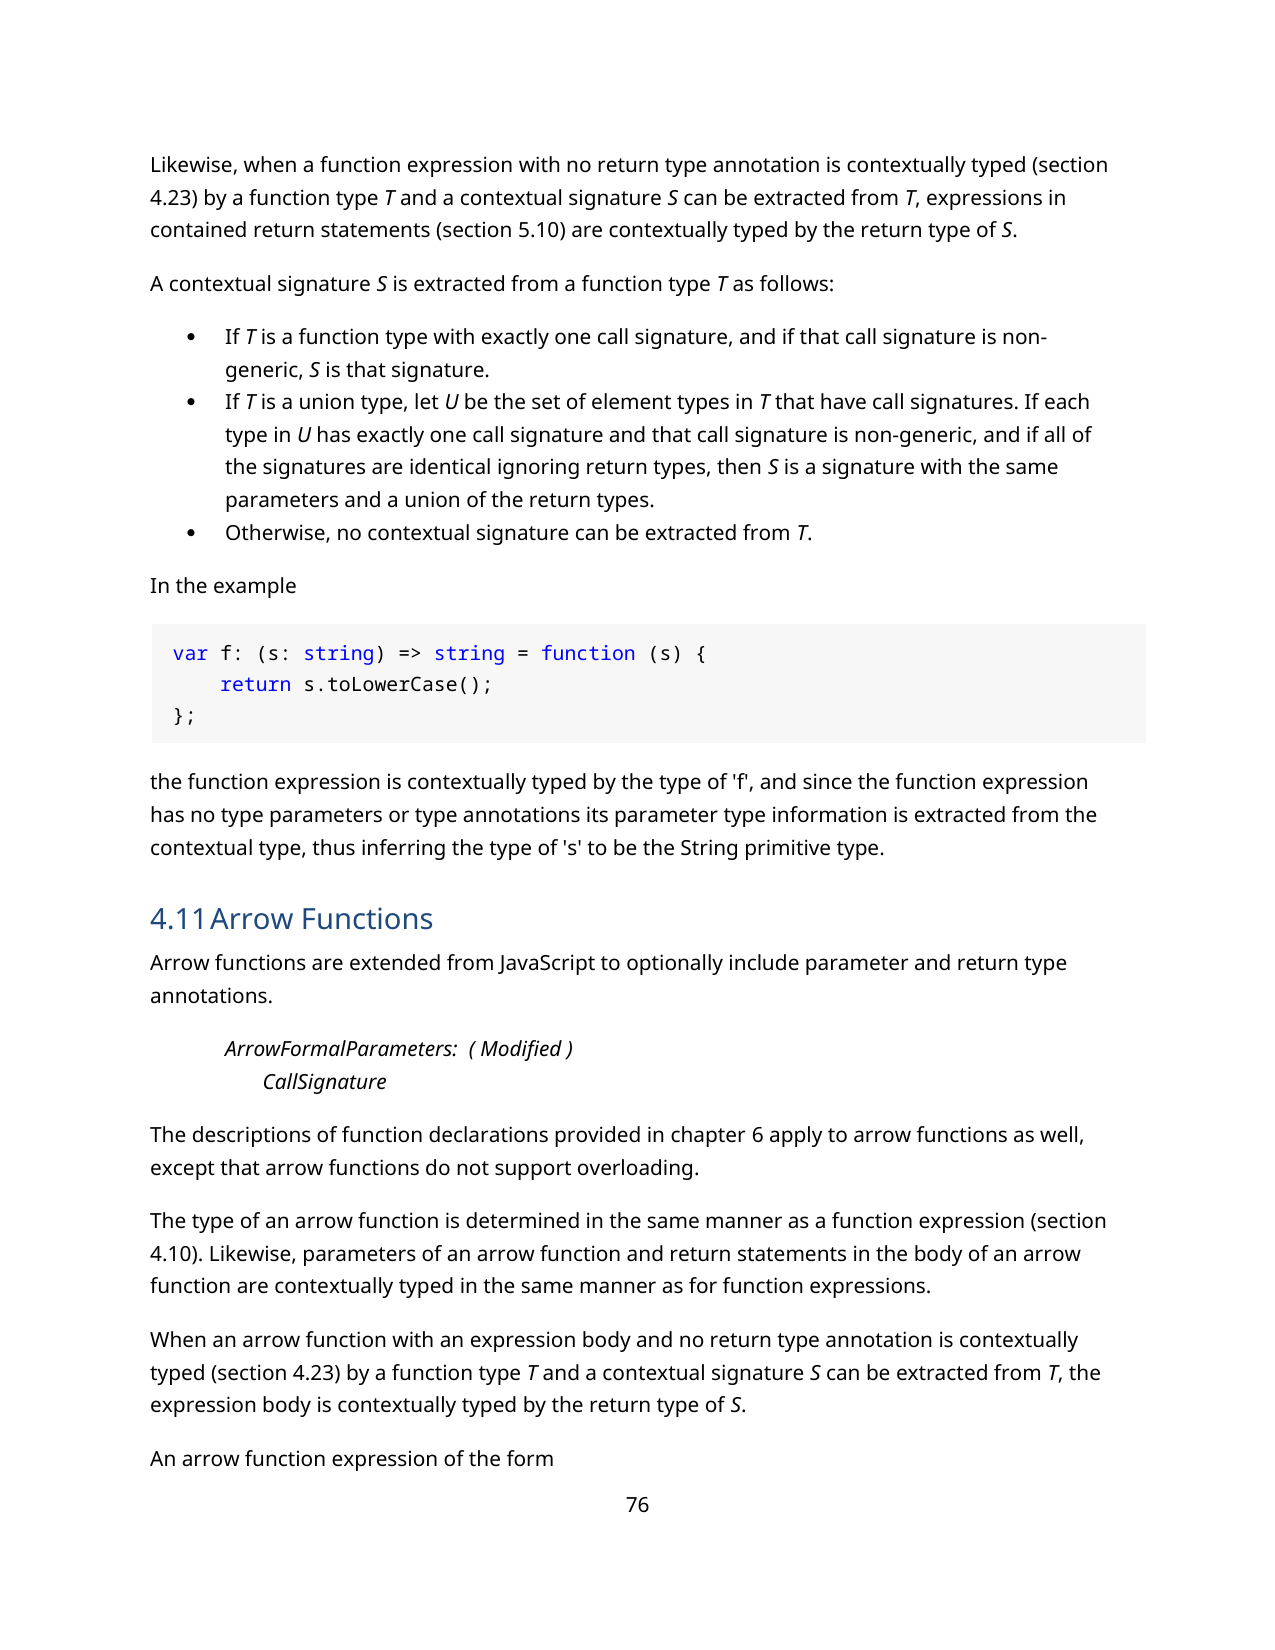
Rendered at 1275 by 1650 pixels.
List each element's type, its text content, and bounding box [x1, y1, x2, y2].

text the function expression is contextually typed by the type of 'f', and since the function expression has no type parameters or type annotations its parameter type information is extracted from the contextual type, thus inferring the type of 's' to be the String primitive type. [150, 767, 1125, 861]
text The type of an arrow function is determined in the same manner as a function expression (section 4.10). Likewise, parameters of an arrow function and return statements in the body of an arrow function are contextually typed in the same manner as for function expressions. [150, 1206, 1125, 1300]
text Arrow functions are extended from JavaScript to optionally include parameter and return type annotations. [150, 948, 1125, 1009]
text A contextual signature S is extracted from a function type T as follows: [150, 269, 1125, 297]
list If T is a union type, let U be the set of element types in T that have call signatures. If each type in U has exactly one call signature and that call signature is non-generic, and if all of the signatures are identical ignoring return types, then S is a signature with the same parameters and a union of the return types. [187, 387, 1125, 513]
list If T is a function type with exactly one call signature, and if that call signature is non-generic, S is that signature. [187, 322, 1125, 383]
text var f: (s: string) => string = function (s) { return s.toLowerCase(); }; [164, 637, 1133, 730]
text The descriptions of function declarations provided in chapter 6 apply to arrow functions as well, except that arrow functions do not support overloading. [150, 1120, 1125, 1181]
list Otherwise, no contextual signature can be extracted from T. [187, 518, 1125, 546]
subtitle Arrow Functions [150, 898, 1125, 938]
text ArrowFormalParameters: ( Modified ) CallSignature [225, 1034, 1125, 1095]
text In the example [150, 571, 1125, 599]
text Likewise, when a function expression with no return type annotation is contextually typed (section 4.23) by a function type T and a contextual signature S can be extracted from T, expressions in contained return statements (section 5.10) are contextually typed by the return type of S. [150, 150, 1125, 244]
text An arrow function expression of the form [150, 1444, 1125, 1472]
text When an arrow function with an expression body and no return type annotation is contextually typed (section 4.23) by a function type T and a contextual signature S can be extracted from T, the expression body is contextually typed by the return type of S. [150, 1325, 1125, 1419]
